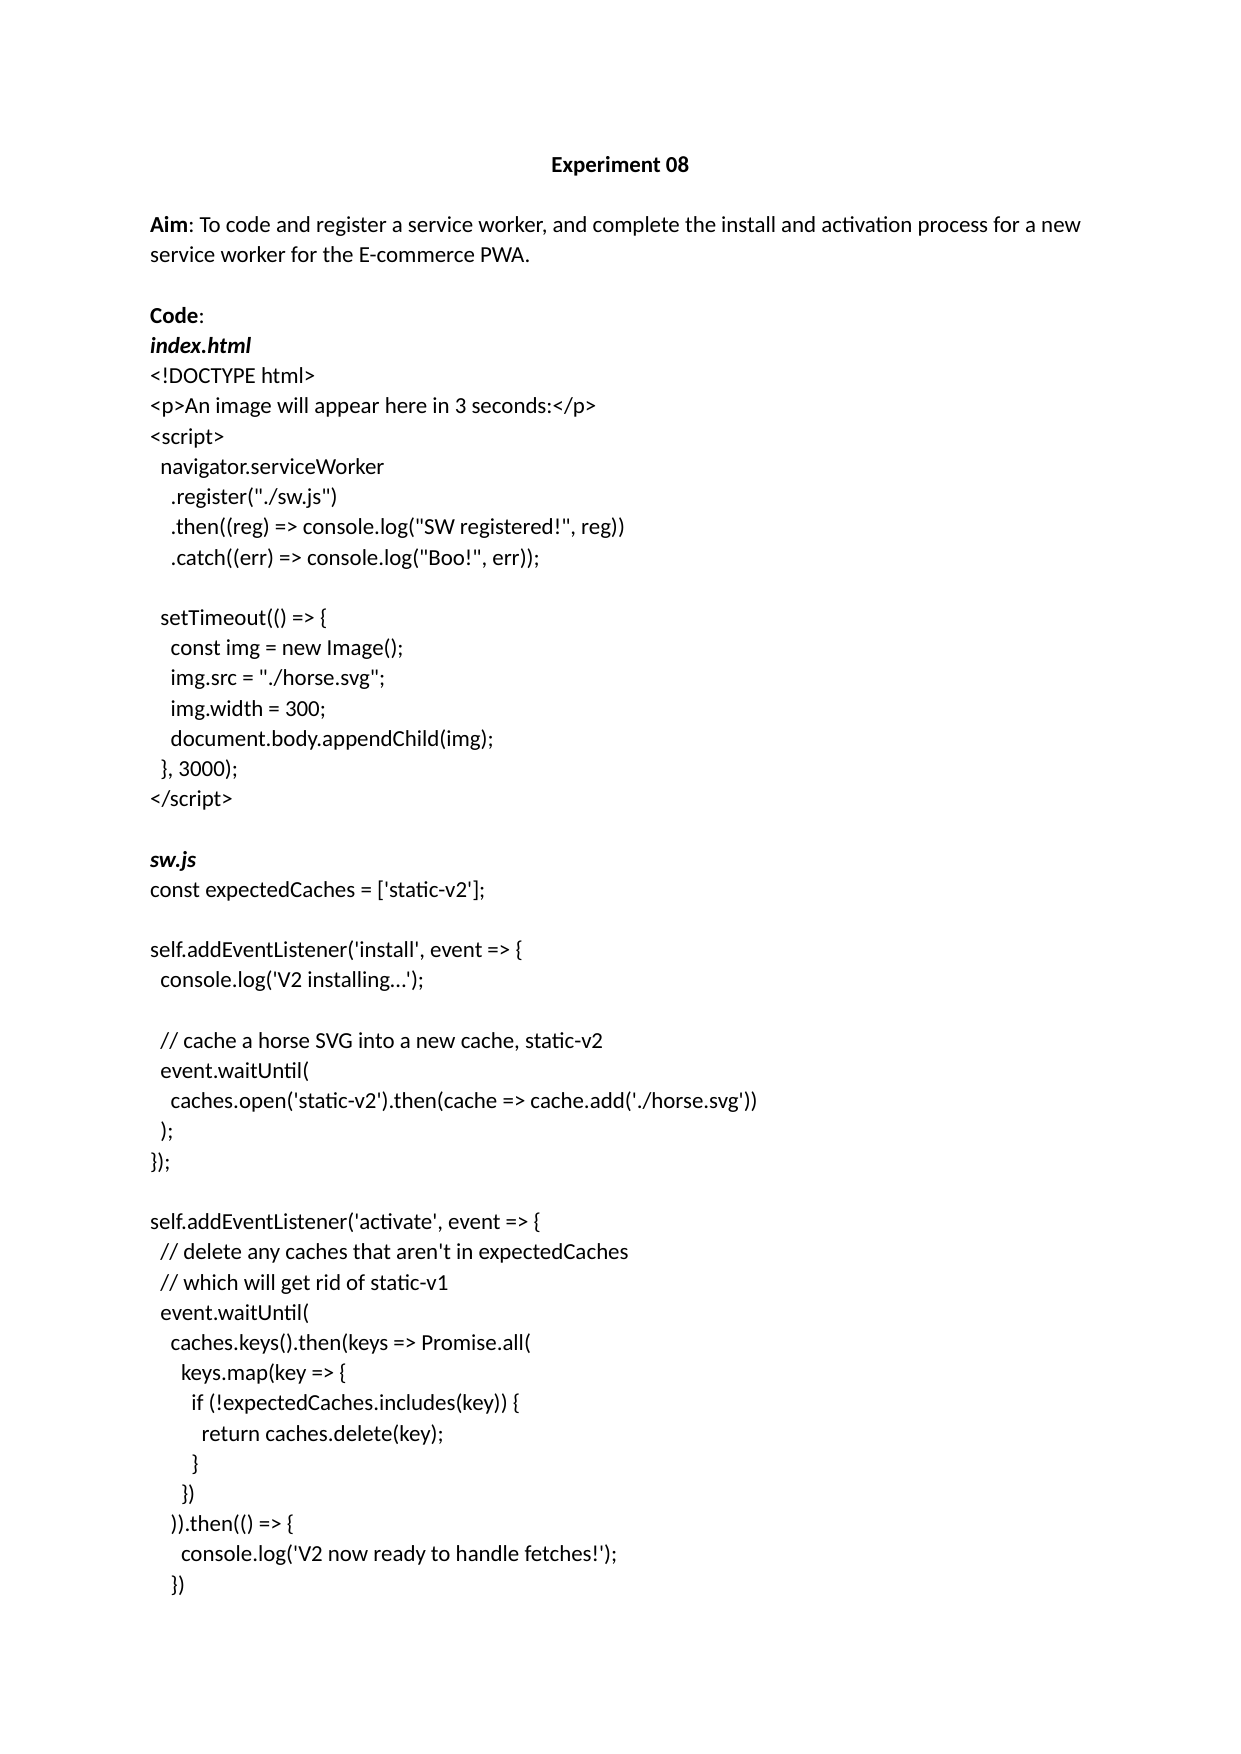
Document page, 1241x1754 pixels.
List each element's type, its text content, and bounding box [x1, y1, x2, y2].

text .catch((err) => console.log("Boo!", err)); [150, 543, 1090, 571]
text ); [150, 1117, 1090, 1145]
text console.log('V2 now ready to handle fetches!'); [150, 1539, 1090, 1568]
text Code: [150, 301, 1090, 329]
text // delete any caches that aren't in expectedCaches [150, 1237, 1090, 1266]
text if (!expectedCaches.includes(key)) { [150, 1388, 1090, 1417]
text )).then(() => { [150, 1509, 1090, 1537]
text document.body.appendChild(img); [150, 724, 1090, 752]
text img.src = "./horse.svg"; [150, 663, 1090, 692]
text // cache a horse SVG into a new cache, static-v2 [150, 1026, 1090, 1054]
text }) [150, 1570, 1090, 1598]
text img.width = 300; [150, 694, 1090, 722]
text .register("./sw.js") [150, 482, 1090, 510]
text }); [150, 1147, 1090, 1175]
text <p>An image will appear here in 3 seconds:</p> [150, 392, 1090, 420]
text const img = new Image(); [150, 633, 1090, 661]
text navigator.serviceWorker [150, 452, 1090, 480]
text event.waitUntil( [150, 1056, 1090, 1084]
text Aim: To code and register a service worker, and complete the install and activation process for a new service worker for the E-commerce PWA. [150, 210, 1090, 269]
text const expectedCaches = ['static-v2']; [150, 875, 1090, 903]
text self.addEventListener('activate', event => { [150, 1207, 1090, 1235]
text .then((reg) => console.log("SW registered!", reg)) [150, 512, 1090, 541]
text <!DOCTYPE html> [150, 361, 1090, 389]
text keys.map(key => { [150, 1358, 1090, 1386]
text sw.js [150, 845, 1090, 873]
text console.log('V2 installing…'); [150, 966, 1090, 994]
text } [150, 1449, 1090, 1477]
text }) [150, 1479, 1090, 1507]
text caches.open('static-v2').then(cache => cache.add('./horse.svg')) [150, 1086, 1090, 1114]
text index.html [150, 331, 1090, 359]
text setTimeout(() => { [150, 603, 1090, 631]
text </script> [150, 784, 1090, 812]
text }, 3000); [150, 754, 1090, 782]
text Experiment 08 [150, 150, 1090, 178]
text // which will get rid of static-v1 [150, 1268, 1090, 1296]
text event.waitUntil( [150, 1298, 1090, 1326]
text caches.keys().then(keys => Promise.all( [150, 1328, 1090, 1356]
text self.addEventListener('install', event => { [150, 935, 1090, 963]
text return caches.delete(key); [150, 1419, 1090, 1447]
text <script> [150, 422, 1090, 450]
